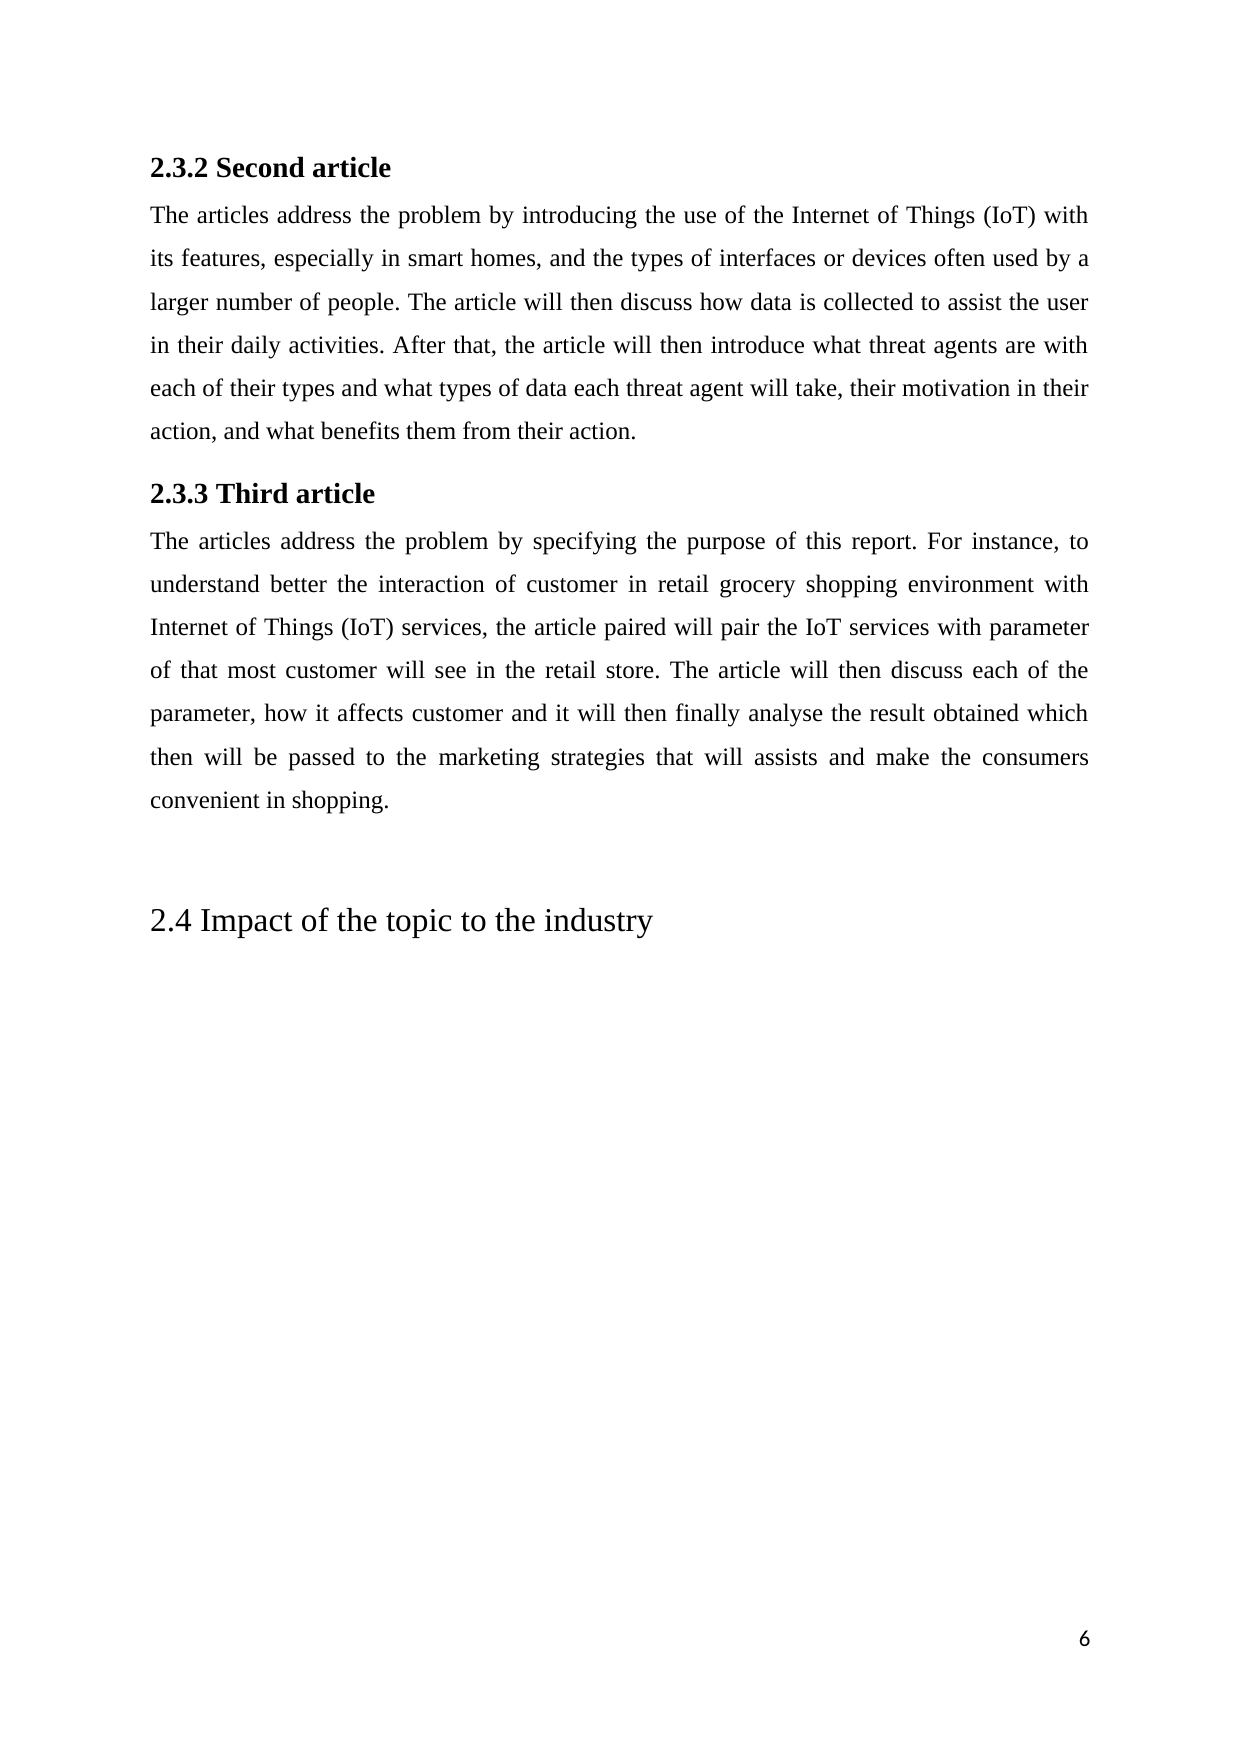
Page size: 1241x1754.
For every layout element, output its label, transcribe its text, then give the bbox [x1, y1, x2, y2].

subtitle 2.3.2 Second article [150, 150, 1090, 183]
text The articles address the problem by introducing the use of the Internet of Things (IoT) with its features, especially in smart homes, and the types of interfaces or devices often used by a larger number of people. The article will then discuss how data is collected to assist the user in their daily activities. After that, the article will then introduce what threat agents are with each of their types and what types of data each threat agent will take, their motivation in their action, and what benefits them from their action. [150, 200, 1090, 445]
text The articles address the problem by specifying the purpose of this report. For instance, to understand better the interaction of customer in retail grocery shopping environment with Internet of Things (IoT) services, the article paired will pair the IoT services with parameter of that most customer will see in the retail store. The article will then discuss each of the parameter, how it affects customer and it will then finally analyse the result obtained which then will be passed to the marketing strategies that will assists and make the consumers convenient in shopping. [150, 526, 1090, 813]
subtitle 2.3.3 Third article [150, 476, 1090, 509]
subtitle Impact of the topic to the industry [150, 901, 1090, 939]
